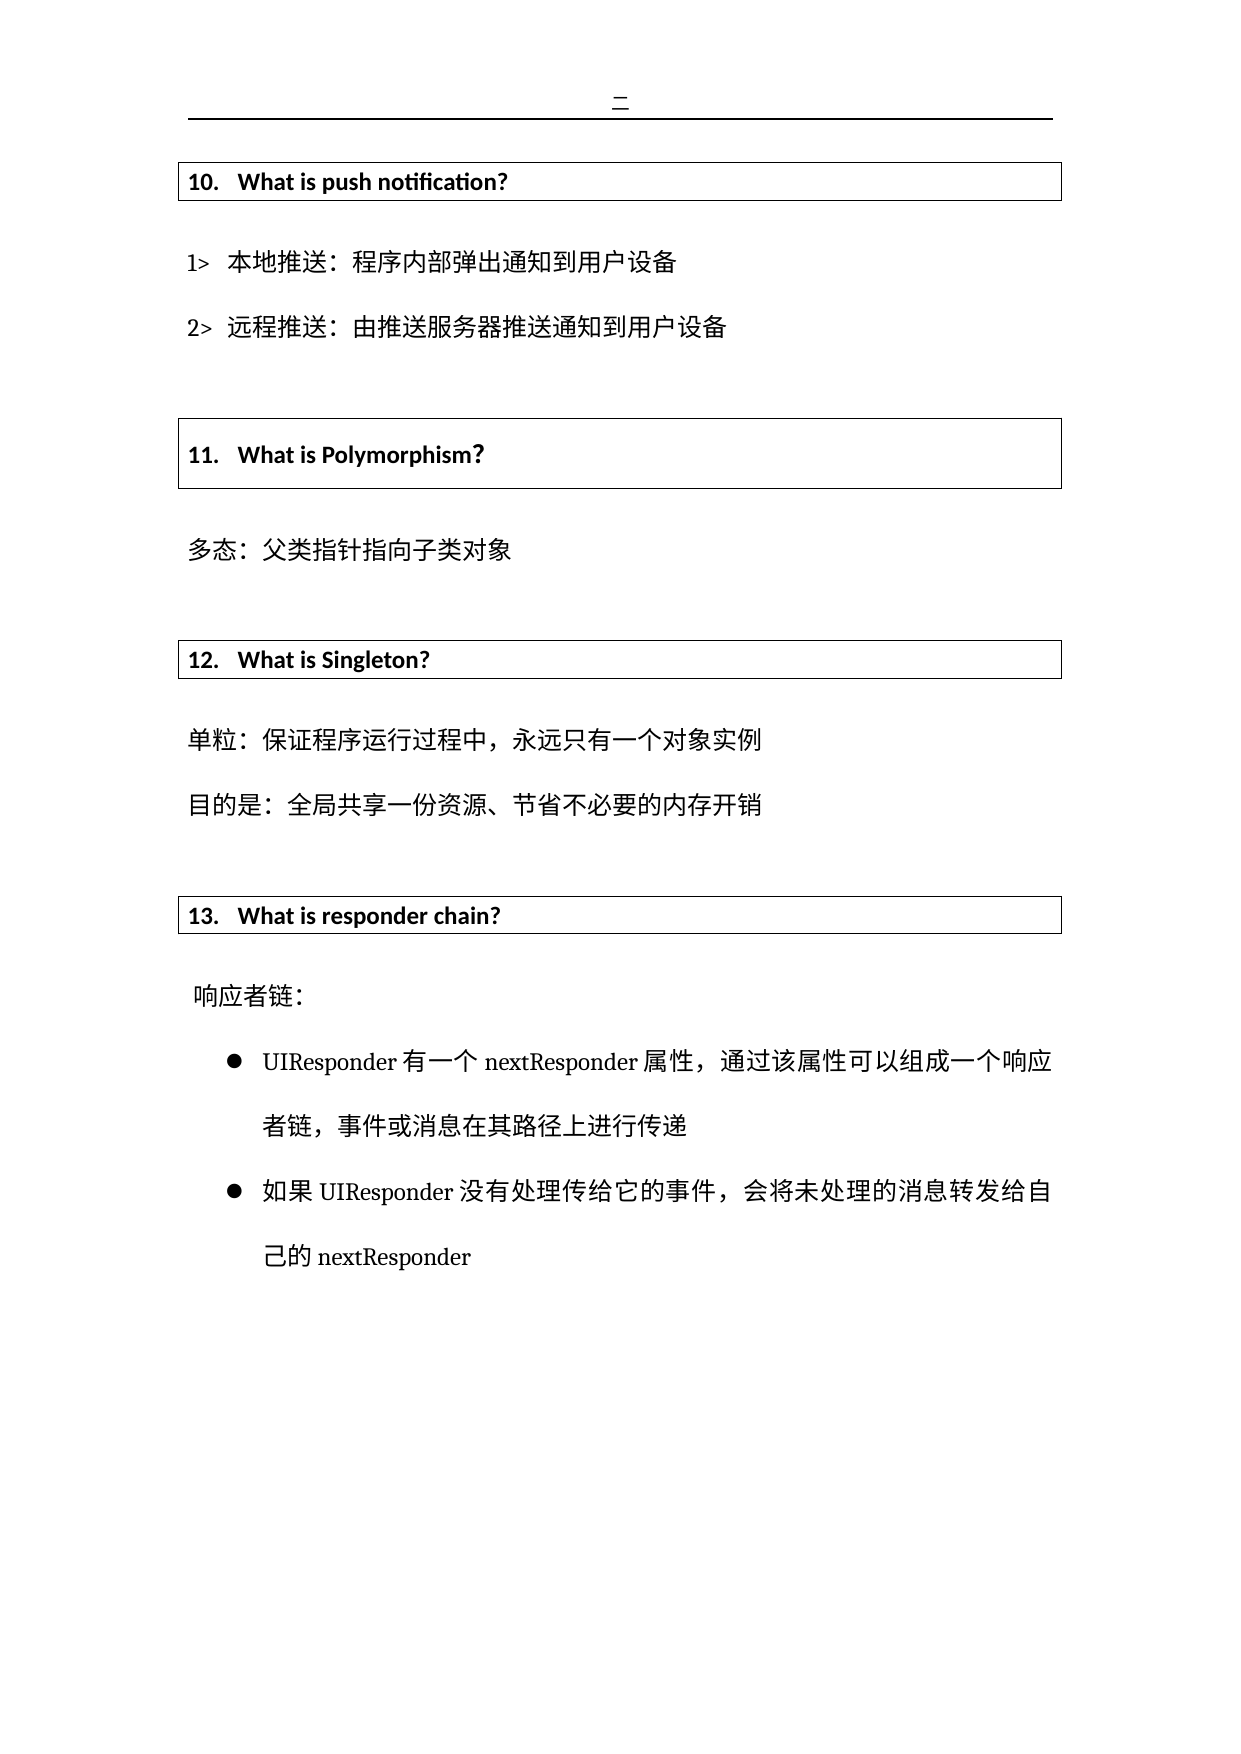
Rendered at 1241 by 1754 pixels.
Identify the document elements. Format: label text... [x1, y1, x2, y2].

list UIResponder有一个nextResponder属性，通过该属性可以组成一个响应者链，事件或消息在其路径上进行传递 [225, 1027, 1053, 1157]
subtitle What is push notification? [179, 163, 1061, 200]
subtitle What is Polymorphism？ [179, 419, 1061, 488]
text 单粒：保证程序运行过程中，永远只有一个对象实例 [187, 706, 1053, 771]
subtitle What is Singleton? [179, 641, 1061, 678]
subtitle What is responder chain? [179, 897, 1061, 933]
text 目的是：全局共享一份资源、节省不必要的内存开销 [187, 771, 1053, 836]
list 远程推送：由推送服务器推送通知到用户设备 [187, 293, 1053, 358]
text 响应者链： [187, 962, 1053, 1027]
text 多态：父类指针指向子类对象 [187, 516, 1053, 581]
list 如果UIResponder没有处理传给它的事件，会将未处理的消息转发给自己的nextResponder [225, 1157, 1053, 1287]
list 本地推送：程序内部弹出通知到用户设备 [187, 228, 1053, 293]
